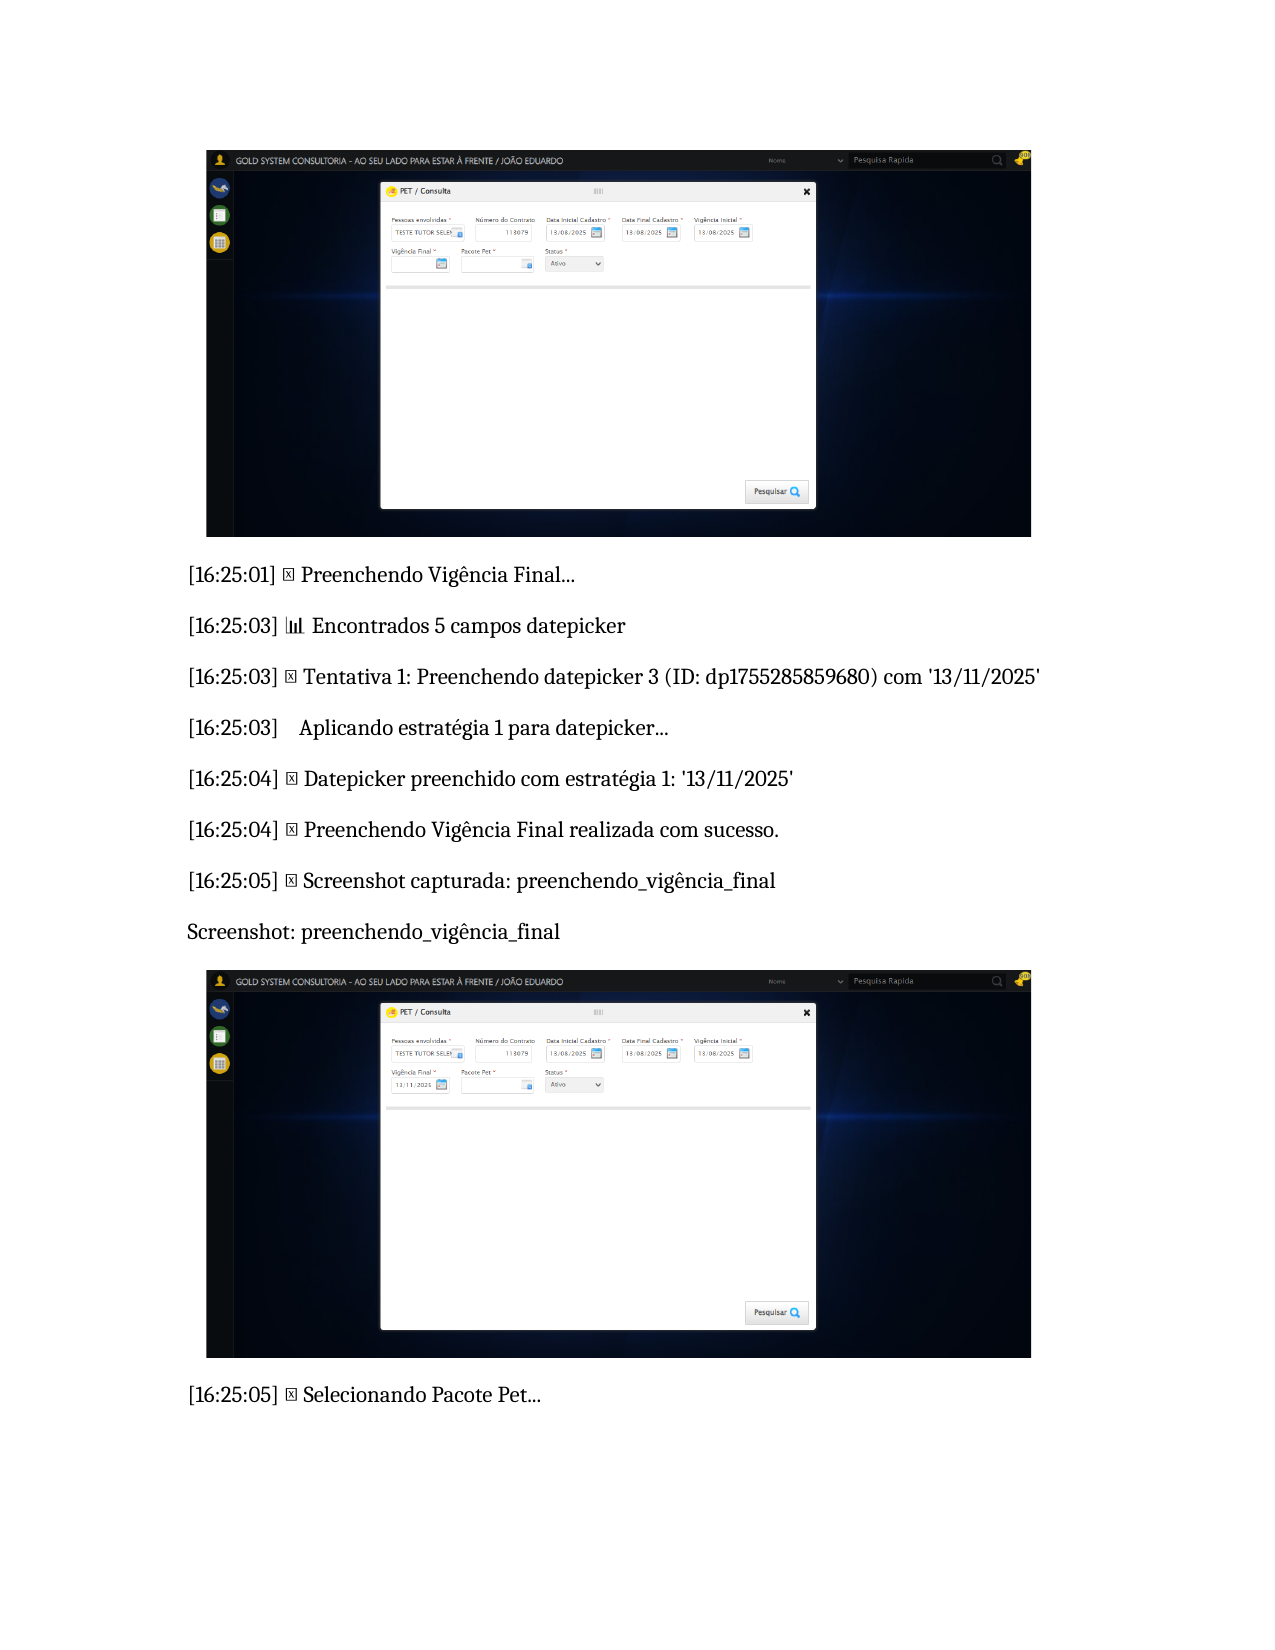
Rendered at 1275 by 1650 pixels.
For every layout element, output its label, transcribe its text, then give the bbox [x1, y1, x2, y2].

picture [206, 150, 1032, 537]
text Screenshot: preenchendo_vigência_final [187, 919, 1087, 945]
text [16:25:04] ✅ Preenchendo Vigência Final realizada com sucesso. [187, 817, 1087, 843]
text [16:25:05] 🔄 Selecionando Pacote Pet... [187, 1382, 1087, 1408]
text [16:25:01] 🔄 Preenchendo Vigência Final... [187, 562, 1087, 588]
text [16:25:03] Aplicando estratégia 1 para datepicker... [187, 715, 1087, 741]
text [16:25:03] 🎯 Tentativa 1: Preenchendo datepicker 3 (ID: dp1755285859680) com '13/11/2025' [187, 664, 1087, 690]
text [16:25:04] ✅ Datepicker preenchido com estratégia 1: '13/11/2025' [187, 766, 1087, 792]
picture [206, 970, 1032, 1358]
text [16:25:03] 📊 Encontrados 5 campos datepicker [187, 613, 1087, 639]
text [16:25:05] 📸 Screenshot capturada: preenchendo_vigência_final [187, 868, 1087, 894]
